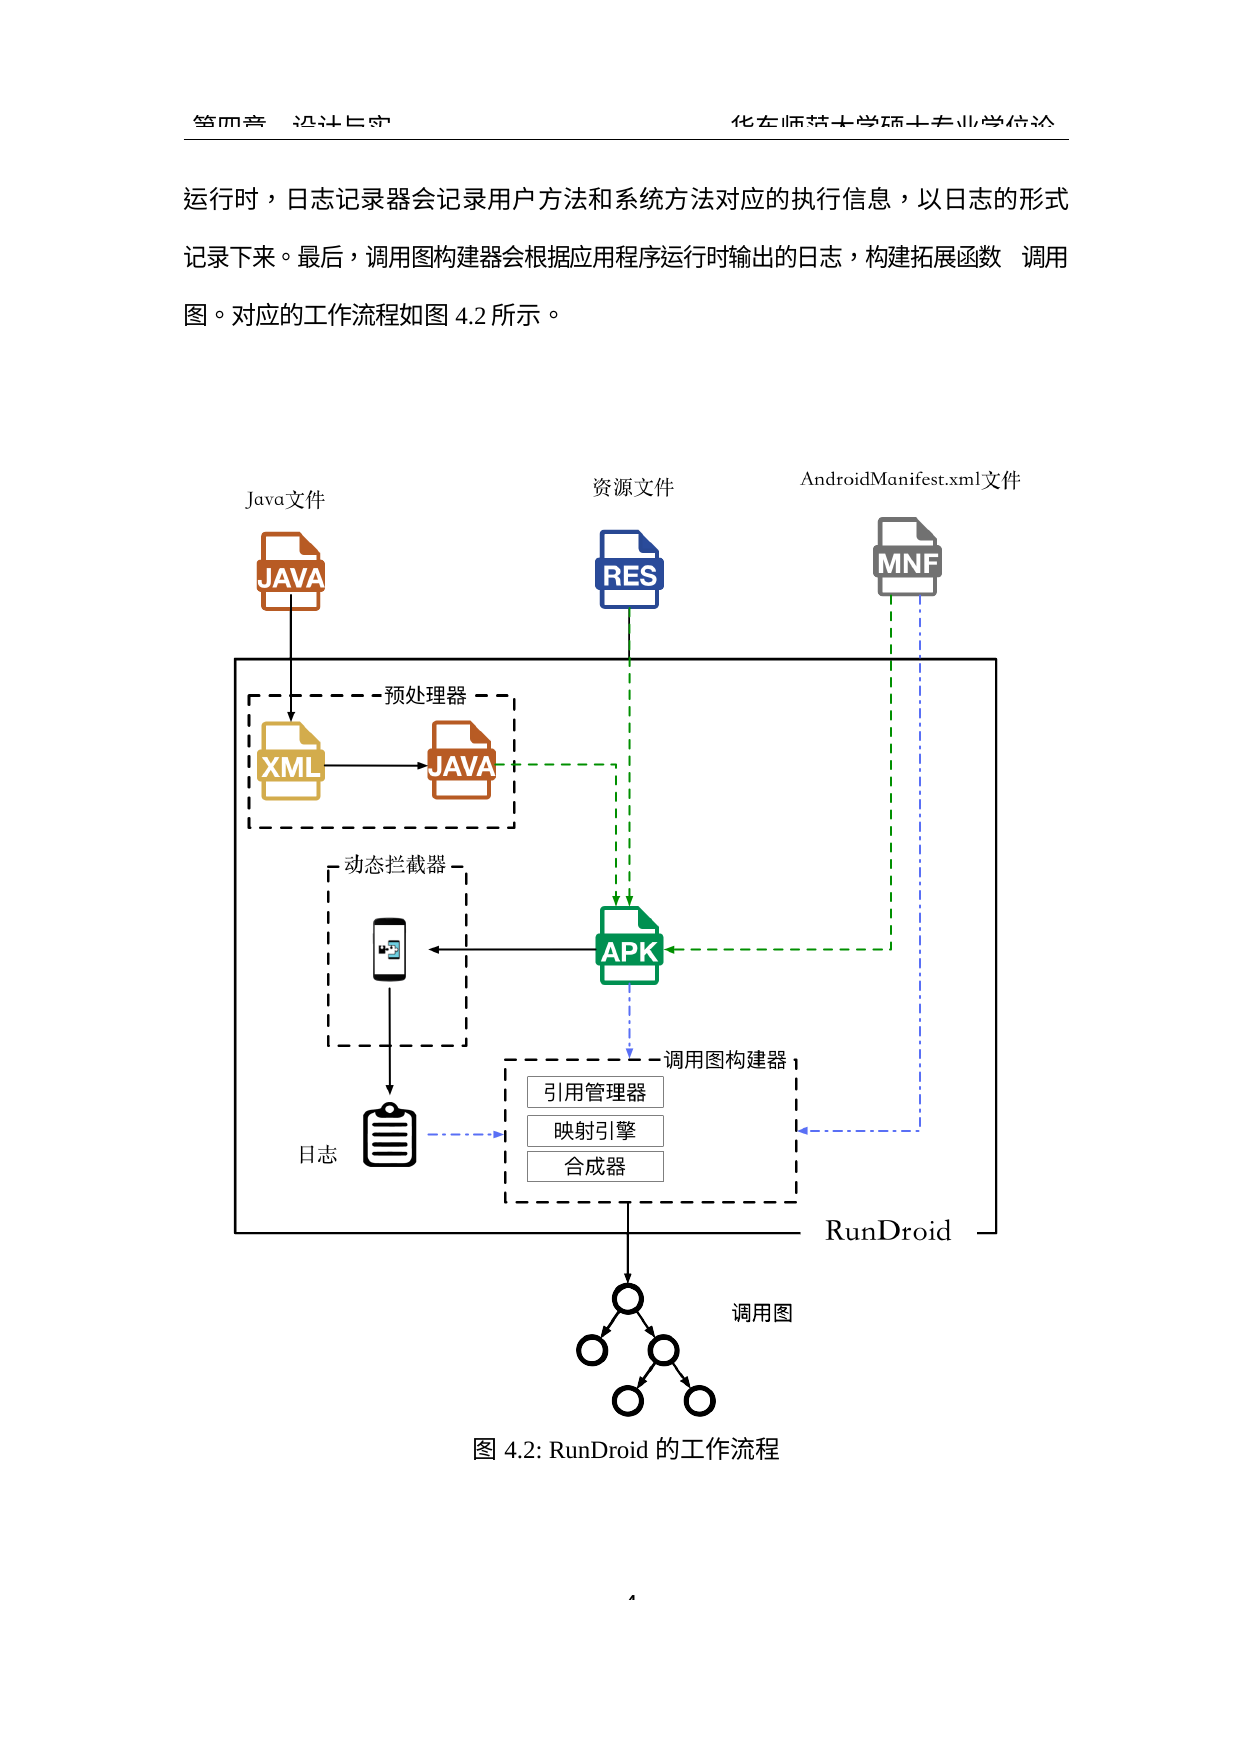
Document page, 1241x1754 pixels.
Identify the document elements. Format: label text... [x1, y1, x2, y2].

text 图 4.2: RunDroid 的工作流程 [473, 1432, 1188, 1466]
text 运行时，日志记录器会记录用户方法和系统方法对应的执行信息，以日志的形式记录下来。最后，调用图构建器会根据应用程序运行时输出的日志，构建拓展函数 调用图。对应的工作流程如图 4.2所示。 [184, 182, 1070, 332]
picture [233, 470, 1020, 1417]
